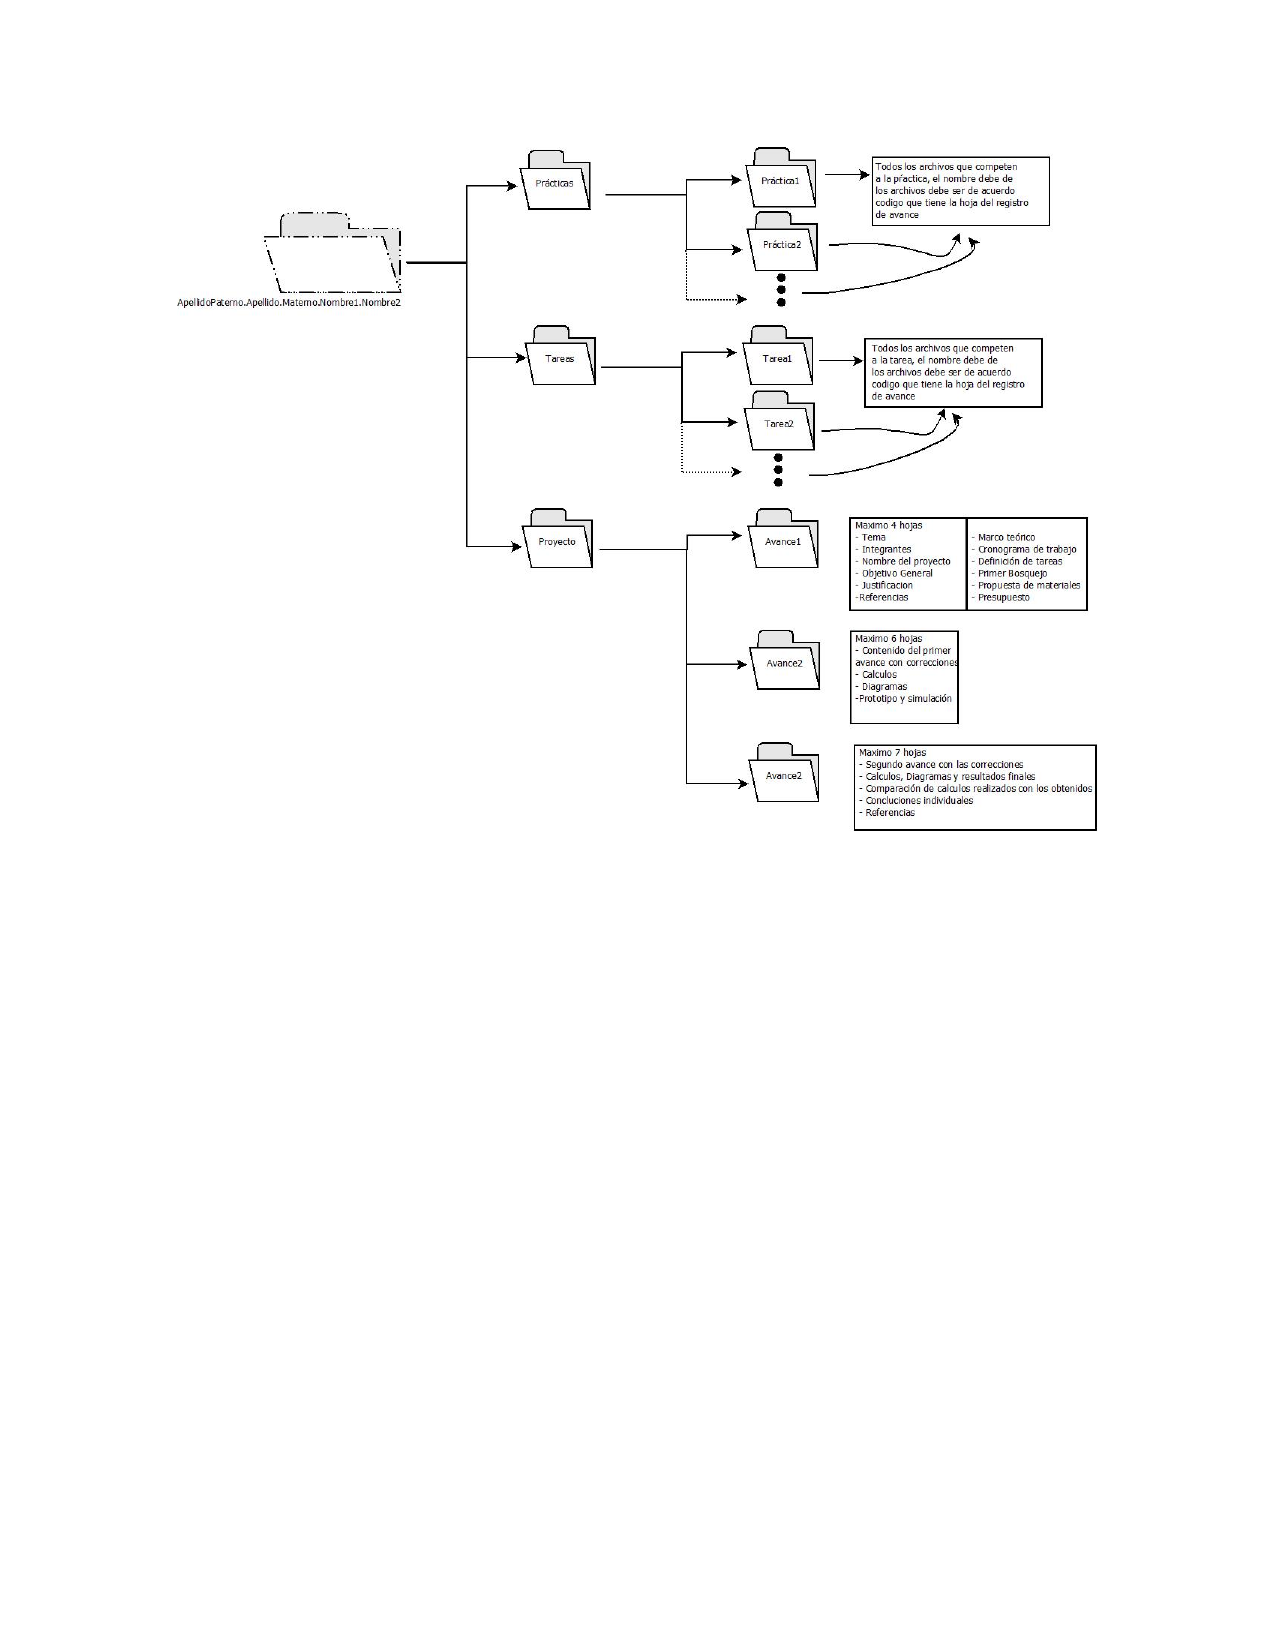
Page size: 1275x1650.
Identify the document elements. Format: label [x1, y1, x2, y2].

picture [177, 147, 1098, 832]
